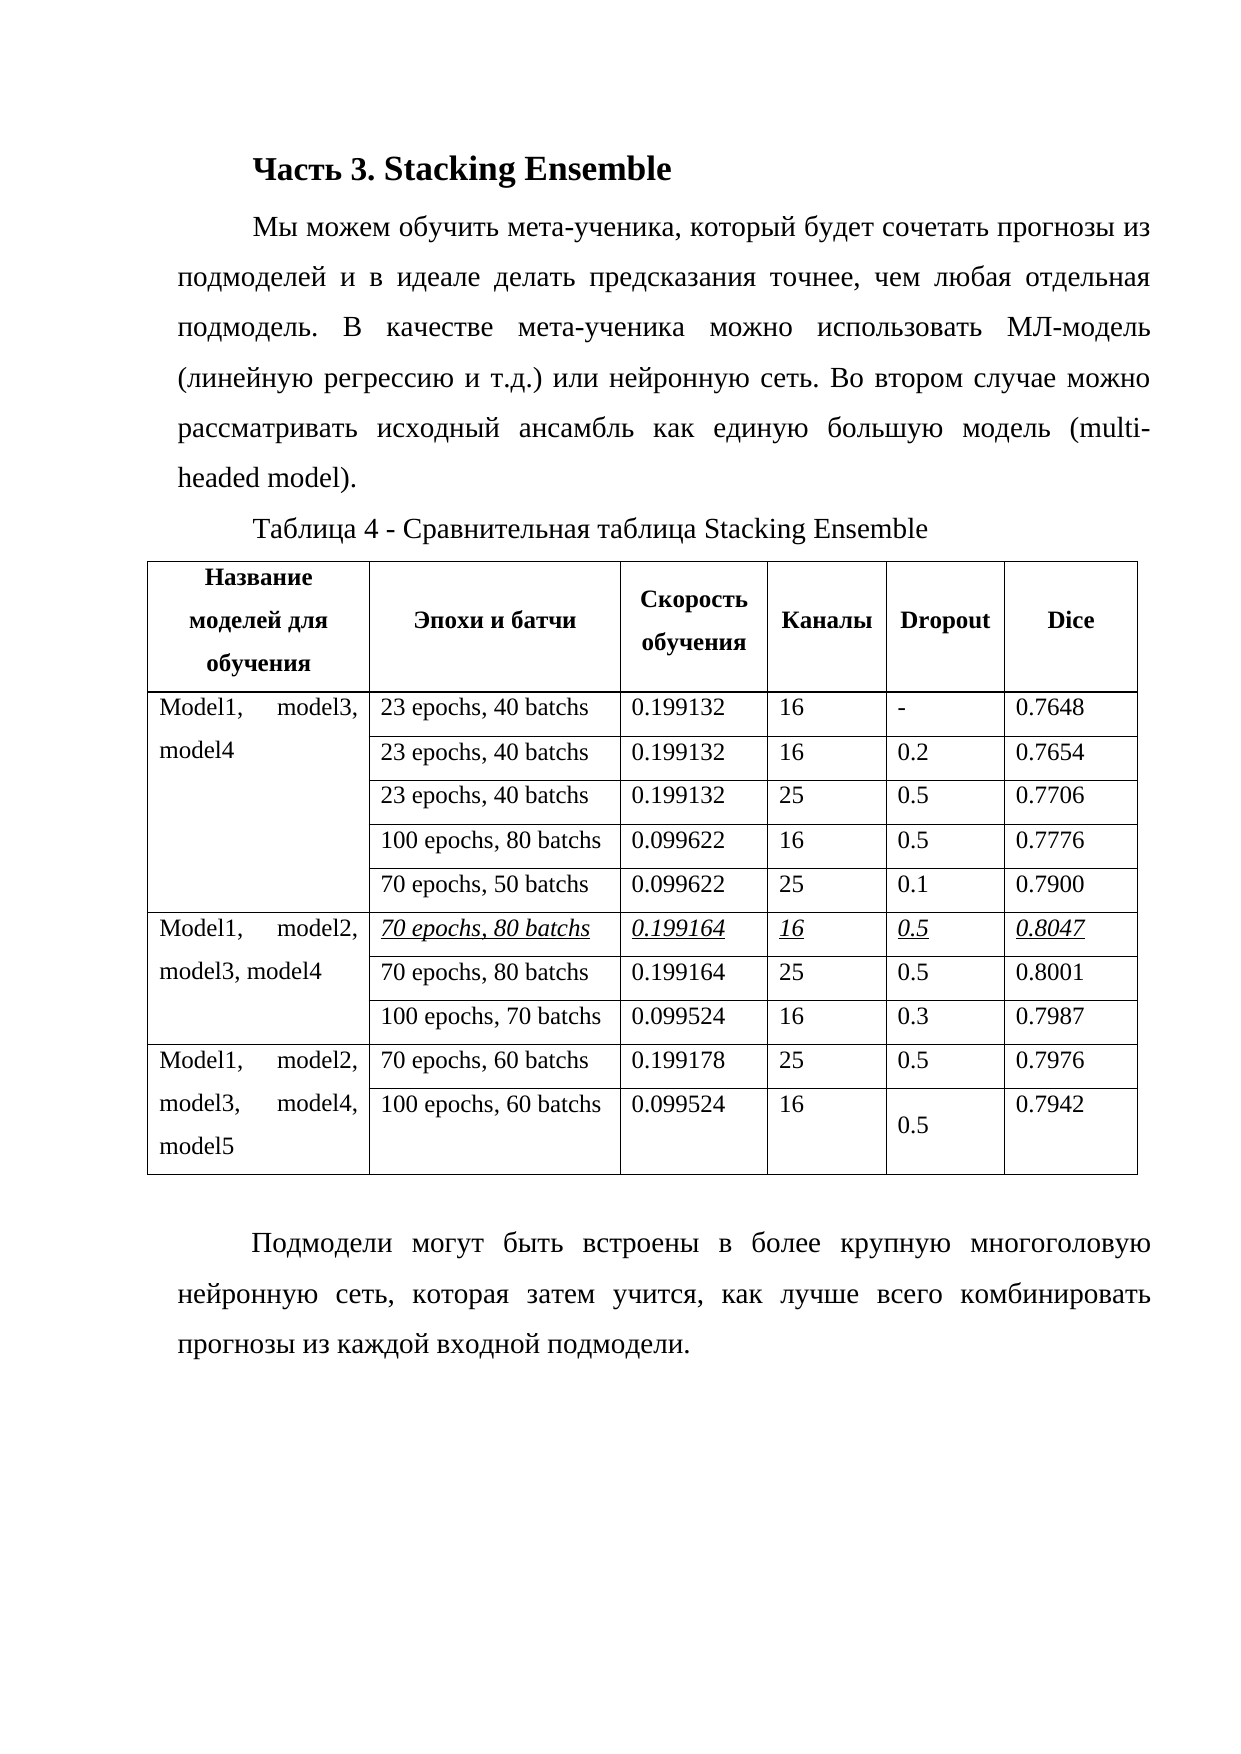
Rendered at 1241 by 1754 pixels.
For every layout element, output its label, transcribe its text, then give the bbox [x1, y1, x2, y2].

table_cell Model1, model2, model3, model4 [148, 913, 369, 1044]
table_cell 25 [768, 1045, 886, 1088]
table_cell 16 [768, 1089, 886, 1174]
table_cell - [887, 693, 1004, 736]
table_cell 0.2 [887, 737, 1004, 779]
table_cell 0.7942 [1005, 1089, 1137, 1174]
table_cell Model1, model2, model3, model4, model5 [148, 1045, 369, 1174]
table_cell 25 [768, 957, 886, 1000]
table_cell 16 [768, 737, 886, 779]
table_cell 0.7654 [1005, 737, 1137, 779]
text Таблица 4 - Сравнительная таблица Stacking Ensemble [177, 511, 1152, 544]
table_cell 25 [768, 869, 886, 912]
table_cell 0.5 [887, 1045, 1004, 1088]
text Часть 3. Stacking Ensemble [177, 148, 1152, 188]
table_cell 0.099524 [621, 1001, 767, 1044]
table_cell 23 epochs, 40 batchs [370, 781, 620, 824]
table_cell 0.099622 [621, 869, 767, 912]
table_cell 0.8001 [1005, 957, 1137, 1000]
table_cell 100 epochs, 60 batchs [370, 1089, 620, 1174]
table_cell 0.8047 [1005, 913, 1137, 956]
table_header Dice [1005, 562, 1137, 691]
table_cell Model1, model3, model4 [148, 693, 369, 912]
table_cell 70 epochs, 60 batchs [370, 1045, 620, 1088]
table_cell 0.7706 [1005, 781, 1137, 824]
table_cell 16 [768, 825, 886, 868]
table_header Скорость обучения [621, 562, 767, 691]
table_cell 0.199132 [621, 693, 767, 736]
table_cell 70 epochs, 50 batchs [370, 869, 620, 912]
table_cell 0.5 [887, 957, 1004, 1000]
table_cell 100 epochs, 80 batchs [370, 825, 620, 868]
table_cell 0.5 [887, 825, 1004, 868]
table_cell 70 epochs, 80 batchs [370, 913, 620, 956]
table_cell 0.7648 [1005, 693, 1137, 736]
table_cell 0.199164 [621, 957, 767, 1000]
table_cell 0.199132 [621, 781, 767, 824]
table_cell 0.5 [887, 1089, 1004, 1174]
table_header Каналы [768, 562, 886, 691]
table_cell 100 epochs, 70 batchs [370, 1001, 620, 1044]
table_cell 70 epochs, 80 batchs [370, 957, 620, 1000]
table_cell 16 [768, 693, 886, 736]
table_cell 0.7976 [1005, 1045, 1137, 1088]
table_cell 23 epochs, 40 batchs [370, 693, 620, 736]
table_cell 0.3 [887, 1001, 1004, 1044]
table_header Dropout [887, 562, 1004, 691]
table_header Название моделей для обучения [148, 562, 369, 691]
table_cell 16 [768, 1001, 886, 1044]
table_cell 0.199132 [621, 737, 767, 779]
table_cell 0.1 [887, 869, 1004, 912]
table_cell 25 [768, 781, 886, 824]
table_header Эпохи и батчи [370, 562, 620, 691]
table_cell 0.099524 [621, 1089, 767, 1174]
table_cell 16 [768, 913, 886, 956]
table_cell 0.199164 [621, 913, 767, 956]
table_cell 0.5 [887, 781, 1004, 824]
table_cell 0.5 [887, 913, 1004, 956]
text Мы можем обучить мета-ученика, который будет сочетать прогнозы из подмоделей и в идеале делать предсказания точнее, чем любая отдельная подмодель. В качестве мета-ученика можно использовать МЛ-модель (линейную регрессию и т.д.) или нейронную сеть. Во втором случае можно рассматривать исходный ансамбль как единую большую модель (multi-headed model). [177, 209, 1152, 494]
table_cell 23 epochs, 40 batchs [370, 737, 620, 779]
table_cell 0.099622 [621, 825, 767, 868]
table_cell 0.199178 [621, 1045, 767, 1088]
text Подмодели могут быть встроены в более крупную многоголовую нейронную сеть, которая затем учится, как лучше всего комбинировать прогнозы из каждой входной подмодели. [177, 1226, 1152, 1360]
table_cell 0.7900 [1005, 869, 1137, 912]
table_cell 0.7776 [1005, 825, 1137, 868]
table_cell 0.7987 [1005, 1001, 1137, 1044]
